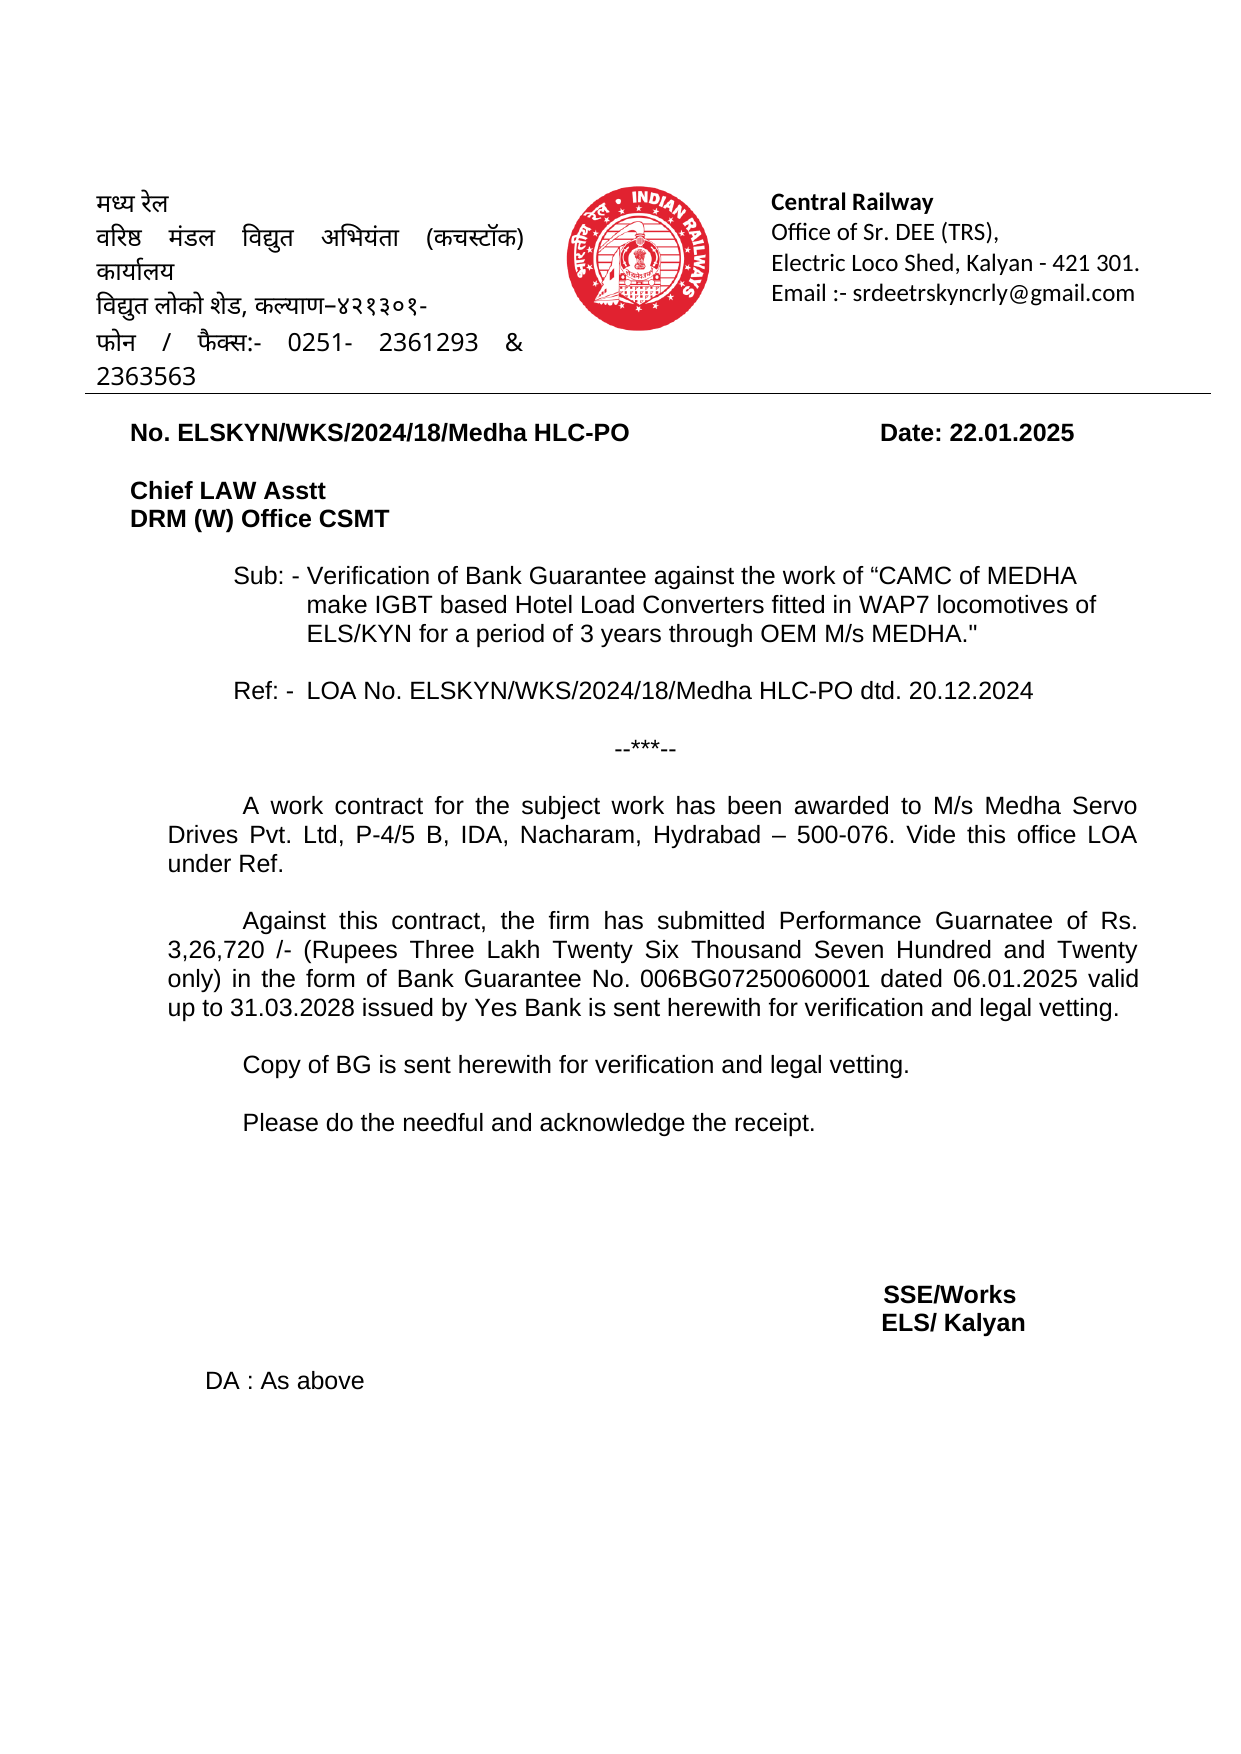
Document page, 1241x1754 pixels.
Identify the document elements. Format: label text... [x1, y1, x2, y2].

text ELS/ Kalyan [749, 1308, 1140, 1337]
text Sub: - Verification of Bank Guarantee against the work of “CAMC of MEDHA make IGBT based Hotel Load Converters fitted in WAP7 locomotives of ELS/KYN for a period of 3 years through OEM M/s MEDHA." [233, 561, 1140, 647]
text Copy of BG is sent herewith for verification and legal vetting. [167, 1050, 1140, 1079]
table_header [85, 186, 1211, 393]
text SSE/Works [883, 1252, 1140, 1308]
picture [566, 185, 710, 331]
text A work contract for the subject work has been awarded to M/s Medha Servo Drives Pvt. Ltd, P-4/5 B, IDA, Nacharam, Hydrabad – 500-076. Vide this office LOA under Ref. [167, 791, 1140, 877]
text Against this contract, the firm has submitted Performance Guarnatee of Rs. 3,26,720 /- (Rupees Three Lakh Twenty Six Thousand Seven Hundred and Twenty only) in the form of Bank Guarantee No. 006BG07250060001 dated 06.01.2025 valid up to 31.03.2028 issued by Yes Bank is sent herewith for verification and legal vetting. [167, 906, 1140, 1022]
text No. ELSKYN/WKS/2024/18/Medha HLC-PO Date: 22.01.2025 [130, 418, 1140, 447]
text Ref: - LOA No. ELSKYN/WKS/2024/18/Medha HLC-PO dtd. 20.12.2024 [233, 676, 1140, 705]
text DRM (W) Office CSMT [130, 504, 1140, 533]
text Chief LAW Asstt [130, 476, 1140, 504]
text Please do the needful and acknowledge the receipt. [167, 1108, 1140, 1137]
text --***-- [130, 734, 1140, 762]
text DA : As above [130, 1366, 1140, 1394]
